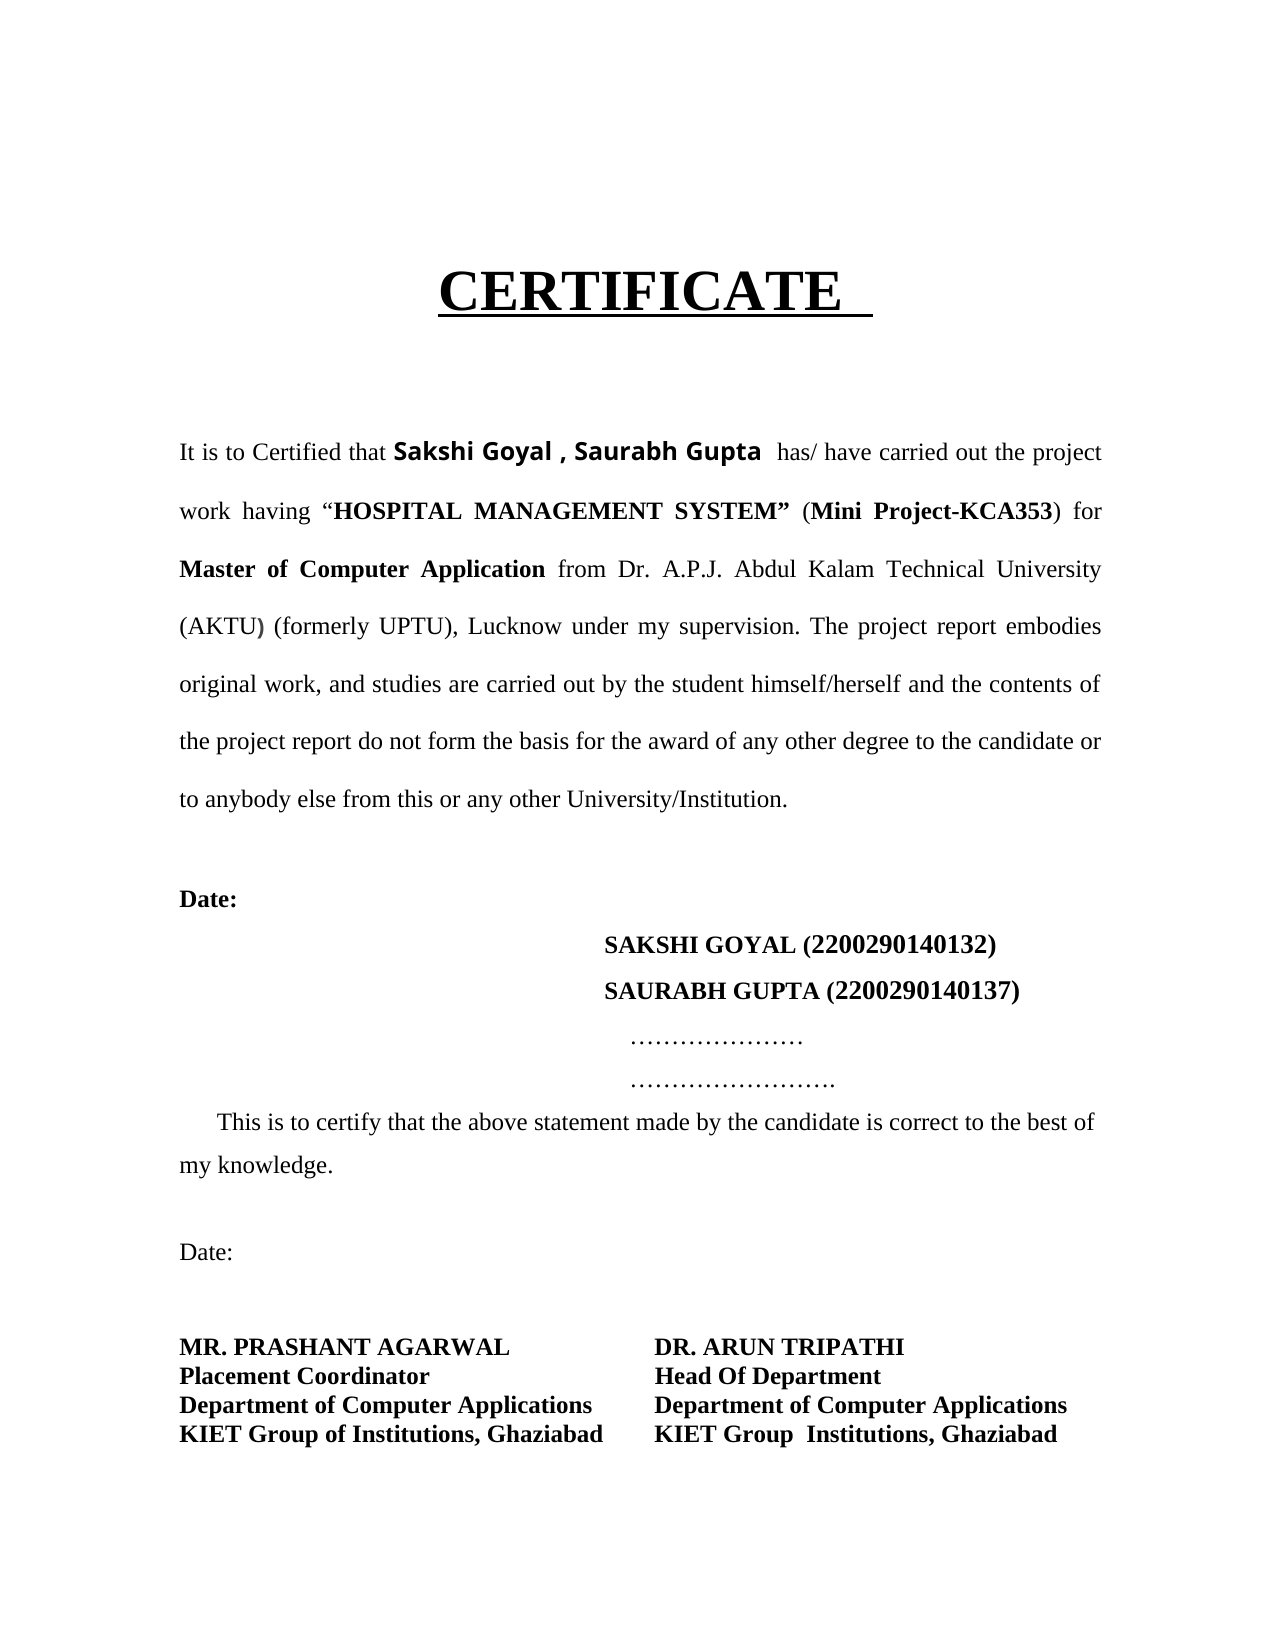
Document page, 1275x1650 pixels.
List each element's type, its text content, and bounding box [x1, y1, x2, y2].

text SAKSHI GOYAL (2200290140132) [179, 928, 1102, 959]
text ……………………. [179, 1064, 1102, 1093]
text Placement Coordinator Head Of Department [179, 1361, 1102, 1390]
text SAURABH GUPTA (2200290140137) [554, 974, 1102, 1006]
text CERTIFICATE [179, 256, 1102, 323]
text It is to Certified that Sakshi Goyal , Saurabh Gupta has/ have carried out the project work having “HOSPITAL MANAGEMENT SYSTEM” (Mini Project-KCA353) for Master of Computer Application from Dr. A.P.J. Abdul Kalam Technical University (AKTU) (formerly UPTU), Lucknow under my supervision. The project report embodies original work, and studies are carried out by the student himself/herself and the contents of the project report do not form the basis for the award of any other degree to the candidate or to anybody else from this or any other University/Institution. [179, 434, 1102, 813]
text Date: [179, 884, 1102, 913]
text KIET Group of Institutions, Ghaziabad KIET Group Institutions, Ghaziabad [179, 1419, 1102, 1447]
text ………………… [179, 1021, 1102, 1050]
text Date: [179, 1237, 1102, 1265]
text Department of Computer Applications Department of Computer Applications [179, 1390, 1102, 1419]
text This is to certify that the above statement made by the candidate is correct to the best of my knowledge. [179, 1107, 1102, 1179]
text MR. PRASHANT AGARWAL DR. ARUN TRIPATHI [179, 1332, 1102, 1361]
